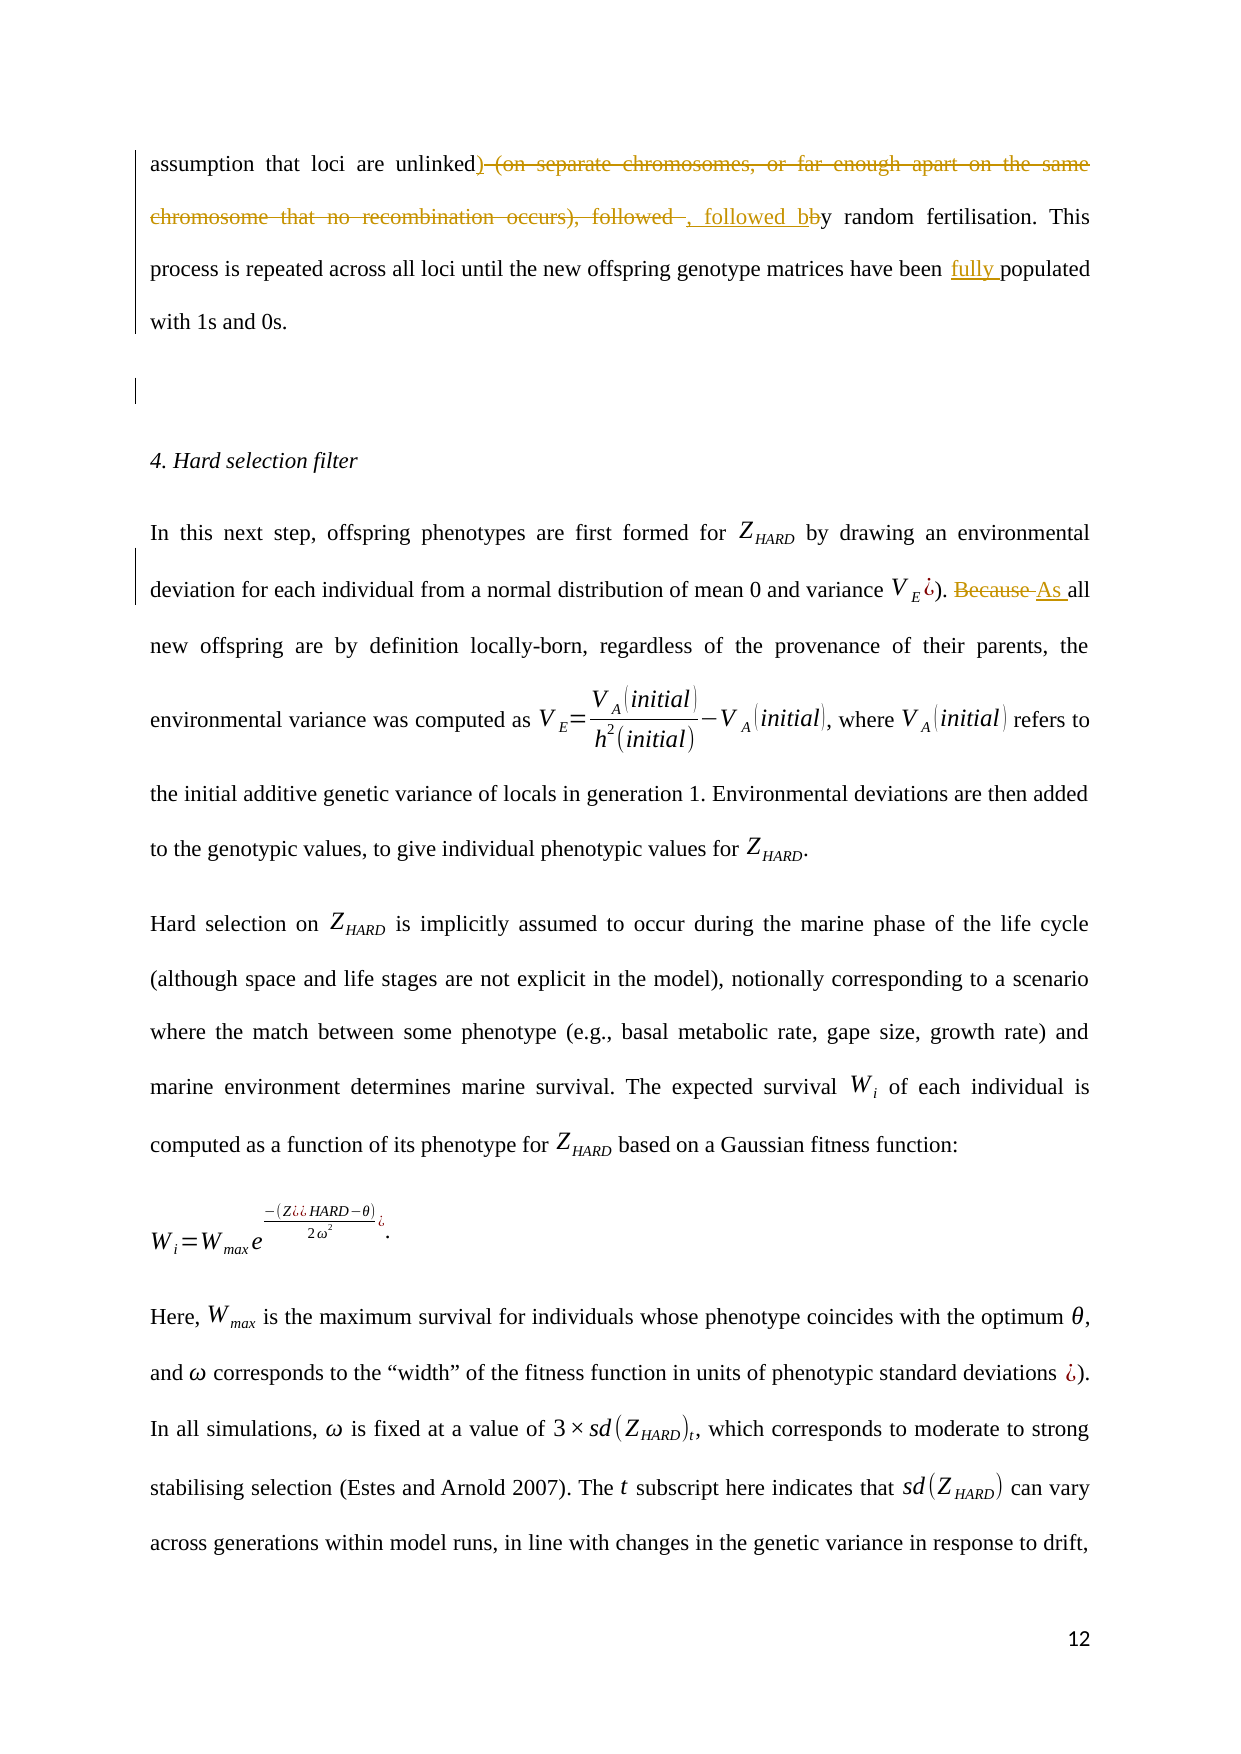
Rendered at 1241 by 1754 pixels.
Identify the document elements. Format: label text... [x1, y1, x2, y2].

text In this next step, offspring phenotypes are first formed for by drawing an environmental deviation for each individual from a normal distribution of mean 0 and variance ). all new offspring are by definition locally-born, regardless of the provenance of their parents, the environmental variance was computed as , where refers to the initial additive genetic variance of locals in generation 1. Environmental deviations are then added to the genotypic values, to give individual phenotypic values for . [150, 516, 1090, 864]
text . [150, 1202, 1090, 1258]
text 4. Hard selection filter [150, 447, 1090, 473]
text Hard selection on is implicitly assumed to occur during the marine phase of the life cycle (although space and life stages are not explicit in the model), notionally corresponding to a scenario where the match between some phenotype (e.g., basal metabolic rate, gape size, growth rate) and marine environment determines marine survival. The expected survival of each individual is computed as a function of its phenotype for based on a Gaussian fitness function: [150, 907, 1090, 1159]
